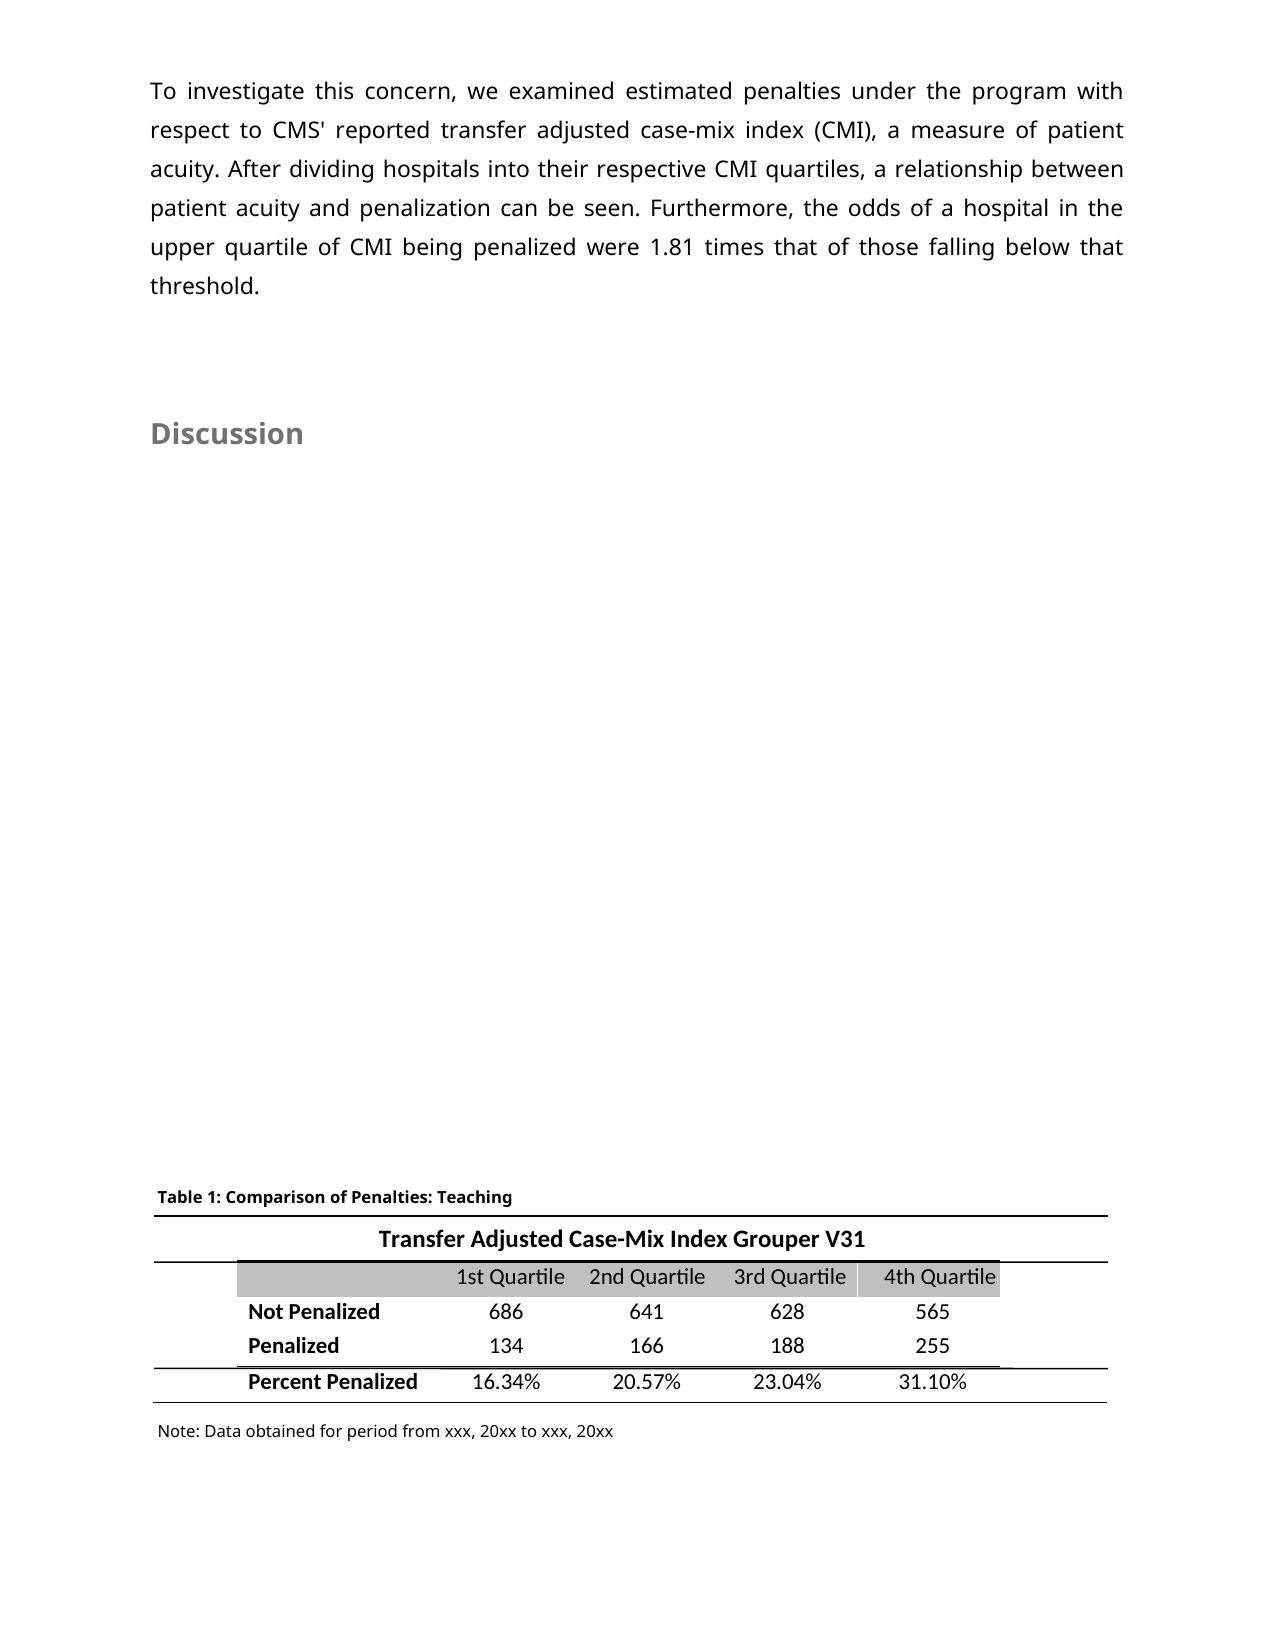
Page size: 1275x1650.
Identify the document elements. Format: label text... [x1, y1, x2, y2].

text To investigate this concern, we examined estimated penalties under the program with respect to CMS' reported transfer adjusted case-mix index (CMI), a measure of patient acuity. After dividing hospitals into their respective CMI quartiles, a relationship between patient acuity and penalization can be seen. Furthermore, the odds of a hospital in the upper quartile of CMI being penalized were 1.81 times that of those falling below that threshold. [150, 75, 1125, 302]
subtitle Discussion [150, 413, 1125, 453]
